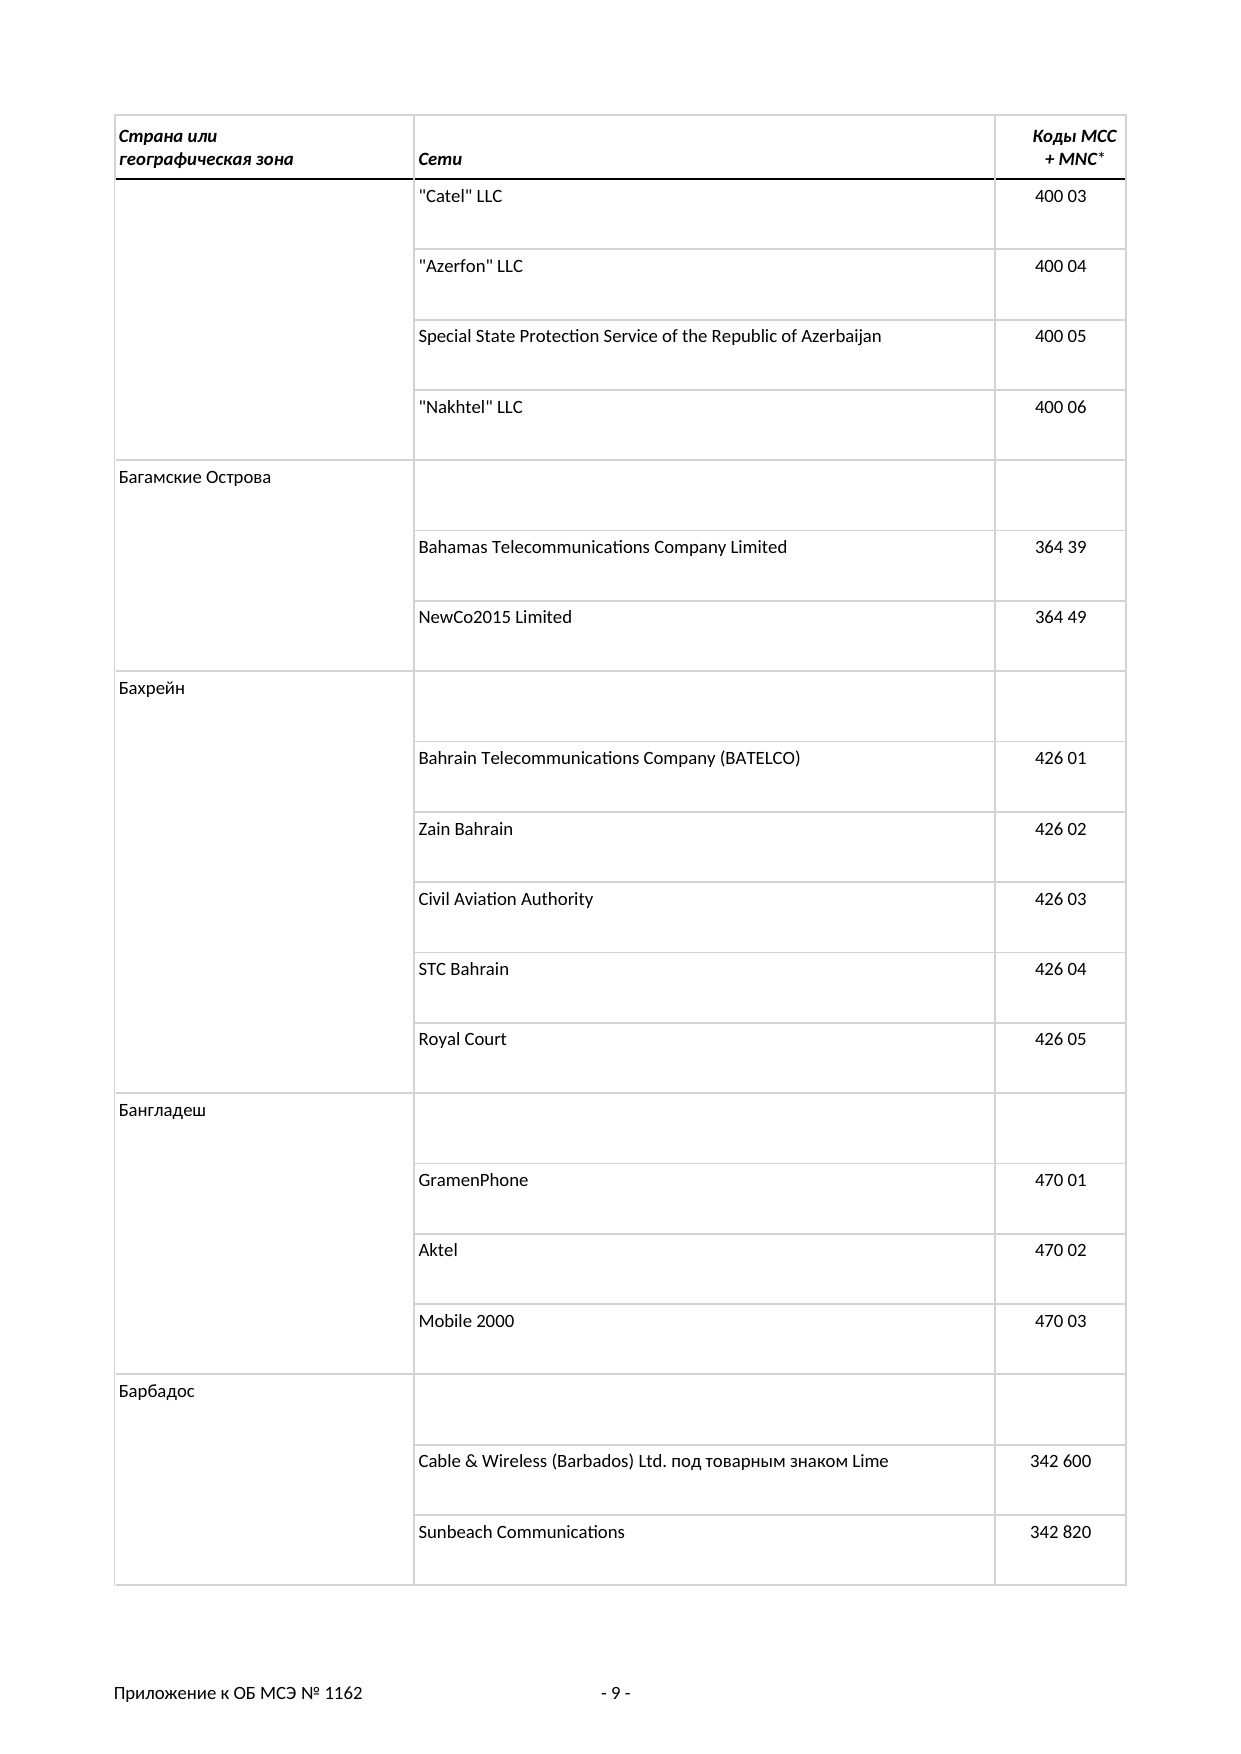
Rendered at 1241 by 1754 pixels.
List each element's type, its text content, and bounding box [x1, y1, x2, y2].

table_cell [415, 1094, 994, 1162]
table_cell 426 01 [996, 742, 1125, 811]
table_cell [415, 461, 994, 529]
table_cell [415, 672, 994, 741]
table_cell 426 04 [996, 953, 1125, 1022]
table_cell 400 03 [996, 180, 1125, 248]
table_cell [996, 1375, 1125, 1444]
table_cell 470 01 [996, 1164, 1125, 1233]
table_cell Mobile 2000 [415, 1305, 994, 1373]
table_cell Барбадос [115, 1374, 413, 1584]
table_cell 342 820 [996, 1516, 1125, 1584]
table_cell 400 06 [996, 391, 1125, 459]
table_cell STC Bahrain [415, 953, 994, 1022]
table_cell Aktel [415, 1235, 994, 1303]
table_cell Бахрейн [115, 671, 413, 1092]
table_cell Багамские Острова [115, 460, 413, 670]
table_cell 426 02 [996, 813, 1125, 881]
table_cell 400 04 [996, 250, 1125, 319]
table_cell Special State Protection Service of the Republic of Azerbaijan [415, 321, 994, 389]
table_cell "Azerfon" LLC [415, 250, 994, 319]
table_cell Бангладеш [115, 1093, 413, 1373]
table_cell Bahamas Telecommunications Company Limited [415, 531, 994, 600]
table_cell "Catel" LLC [415, 180, 994, 248]
table_cell 470 03 [996, 1305, 1125, 1373]
table_cell [996, 672, 1125, 741]
table_cell 470 02 [996, 1235, 1125, 1303]
table_cell Bahrain Telecommunications Company (BATELCO) [415, 742, 994, 811]
table_cell 400 05 [996, 321, 1125, 389]
table_cell Royal Court [415, 1024, 994, 1092]
table_header Страна или географическая зона [116, 116, 413, 178]
table_cell Sunbeach Communications [415, 1516, 994, 1584]
table_cell Cable & Wireless (Barbados) Ltd. под товарным знаком Lime [415, 1446, 994, 1514]
table_cell Zain Bahrain [415, 813, 994, 881]
table_cell GramenPhone [415, 1164, 994, 1233]
table_header Коды MCC + MNC* [996, 116, 1125, 178]
table_cell [996, 461, 1125, 529]
table_cell "Nakhtel" LLC [415, 391, 994, 459]
table_cell 364 49 [996, 602, 1125, 670]
table_cell 342 600 [996, 1446, 1125, 1514]
table_cell [415, 1375, 994, 1444]
table_cell [996, 1094, 1125, 1162]
table_cell Civil Aviation Authority [415, 883, 994, 951]
table_cell 426 03 [996, 883, 1125, 951]
table_header Сети [415, 116, 994, 178]
table_cell NewCo2015 Limited [415, 602, 994, 670]
table_cell 426 05 [996, 1024, 1125, 1092]
table_cell 364 39 [996, 531, 1125, 600]
